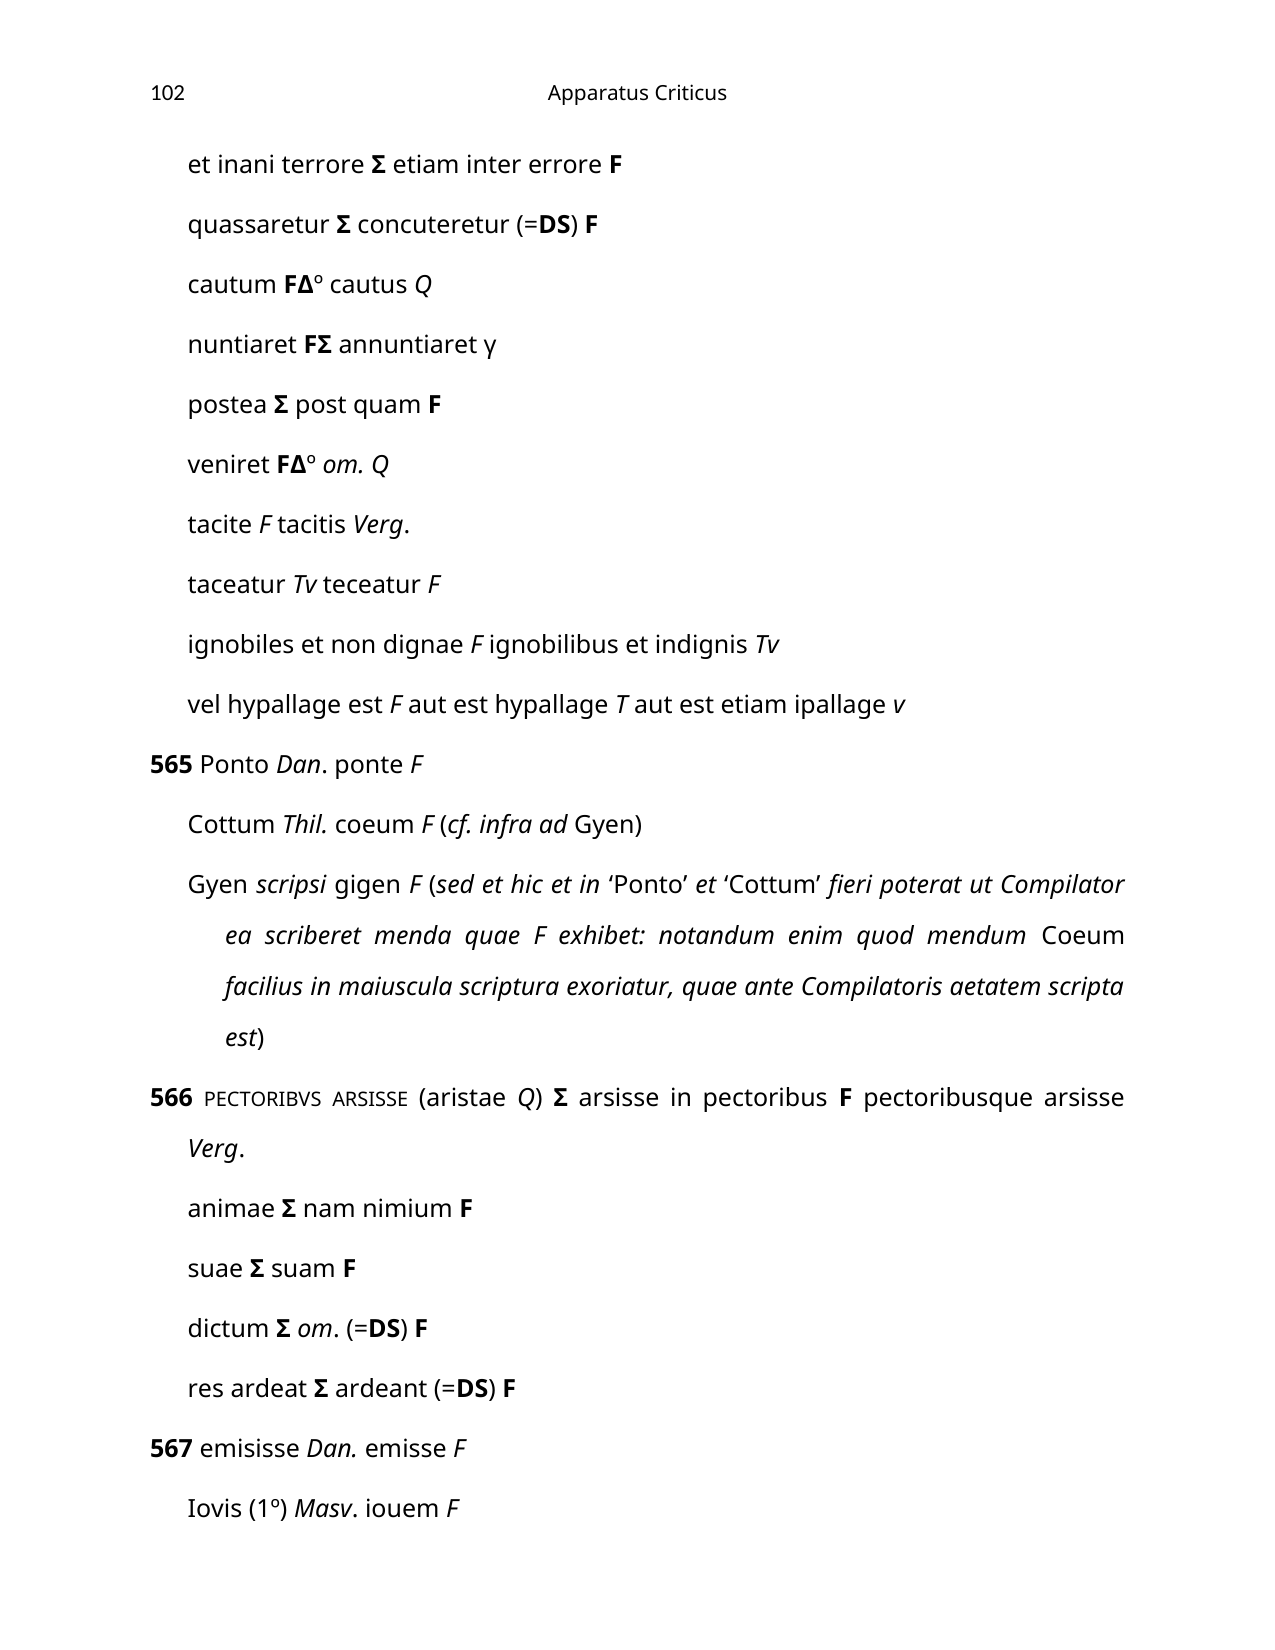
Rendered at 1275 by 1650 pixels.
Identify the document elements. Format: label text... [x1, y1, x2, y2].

text dictum Σ om. (=DS) F [187, 1311, 1125, 1345]
text quassaretur Σ concuteretur (=DS) F [187, 206, 1125, 241]
text nuntiaret FΣ annuntiaret γ [187, 326, 1125, 361]
text suae Σ suam F [187, 1251, 1125, 1285]
text tacite F tacitis Verg. [187, 506, 1125, 541]
text vel hypallage est F aut est hypallage T aut est etiam ipallage v [187, 686, 1125, 721]
text Iovis (1º) Masv. iouem F [187, 1491, 1125, 1525]
text res ardeat Σ ardeant (=DS) F [187, 1371, 1125, 1405]
text 567 emisisse Dan. emisse F [150, 1431, 1125, 1465]
text 566 pectoribvs arsisse (aristae Q) Σ arsisse in pectoribus F pectoribusque arsisse Verg. [150, 1079, 1125, 1165]
text postea Σ post quam F [187, 386, 1125, 421]
text ignobiles et non dignae F ignobilibus et indignis Tv [187, 626, 1125, 661]
text Gyen scripsi gigen F (sed et hic et in ‘Ponto’ et ‘Cottum’ fieri poterat ut Compilator ea scriberet menda quae F exhibet: notandum enim quod mendum Coeum facilius in maiuscula scriptura exoriatur, quae ante Compilatoris aetatem scripta est) [187, 866, 1125, 1054]
text et inani terrore Σ etiam inter errore F [187, 146, 1125, 181]
text animae Σ nam nimium F [187, 1191, 1125, 1225]
text Cottum Thil. coeum F (cf. infra ad Gyen) [187, 806, 1125, 841]
text veniret FΔº om. Q [187, 446, 1125, 481]
text taceatur Tv teceatur F [187, 566, 1125, 601]
text 565 Ponto Dan. ponte F [150, 746, 1125, 781]
text cautum FΔº cautus Q [187, 266, 1125, 301]
